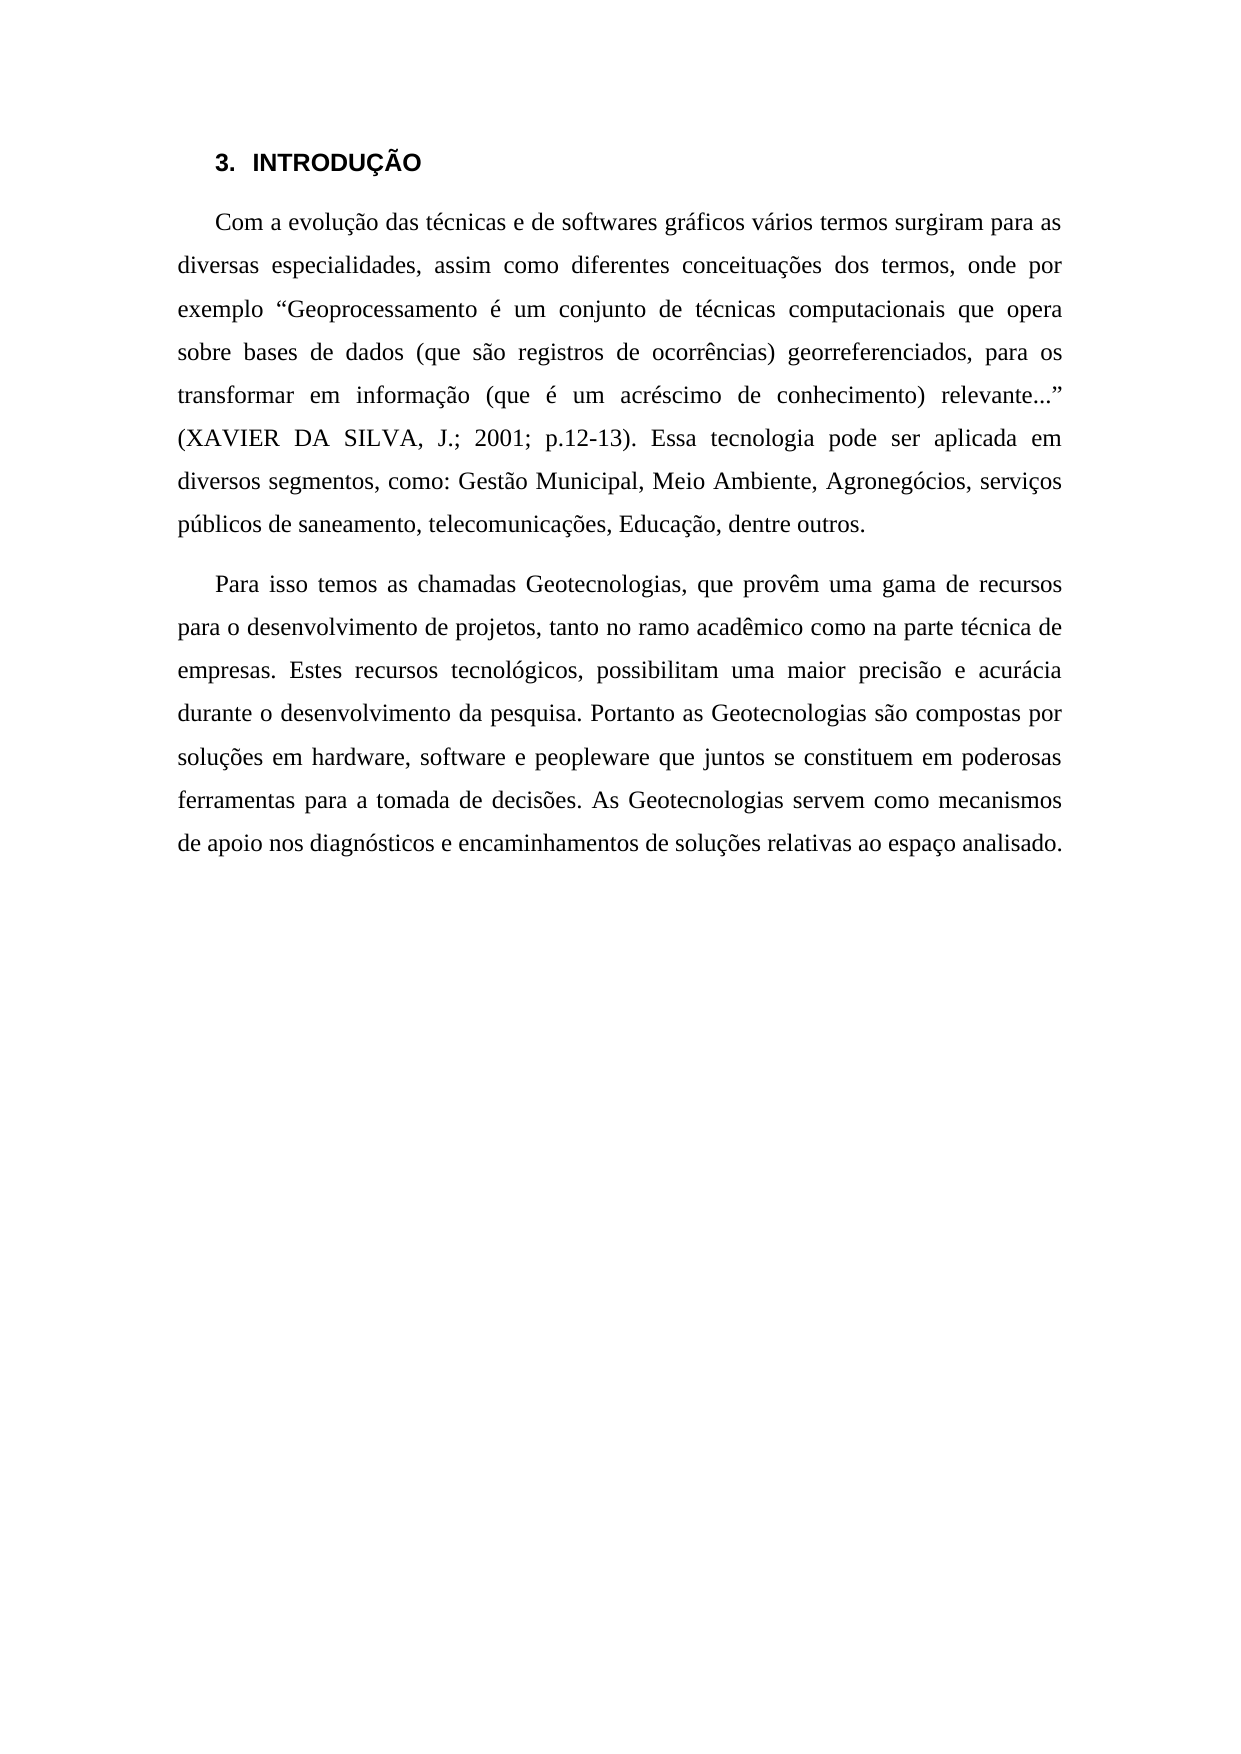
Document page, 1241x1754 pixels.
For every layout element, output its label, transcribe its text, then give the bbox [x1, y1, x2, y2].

subtitle INTRODUÇÃO [215, 148, 1063, 176]
text Com a evolução das técnicas e de softwares gráficos vários termos surgiram para as diversas especialidades, assim como diferentes conceituações dos termos, onde por exemplo “Geoprocessamento é um conjunto de técnicas computacionais que opera sobre bases de dados (que são registros de ocorrências) georreferenciados, para os transformar em informação (que é um acréscimo de conhecimento) relevante...” (XAVIER DA SILVA, J.; 2001; p.12-13). Essa tecnologia pode ser aplicada em diversos segmentos, como: Gestão Municipal, Meio Ambiente, Agronegócios, serviços públicos de saneamento, telecomunicações, Educação, dentre outros. [177, 207, 1063, 538]
text Para isso temos as chamadas Geotecnologias, que provêm uma gama de recursos para o desenvolvimento de projetos, tanto no ramo acadêmico como na parte técnica de empresas. Estes recursos tecnológicos, possibilitam uma maior precisão e acurácia durante o desenvolvimento da pesquisa. Portanto as Geotecnologias são compostas por soluções em hardware, software e peopleware que juntos se constituem em poderosas ferramentas para a tomada de decisões. As Geotecnologias servem como mecanismos de apoio nos diagnósticos e encaminhamentos de soluções relativas ao espaço analisado. [177, 569, 1063, 857]
